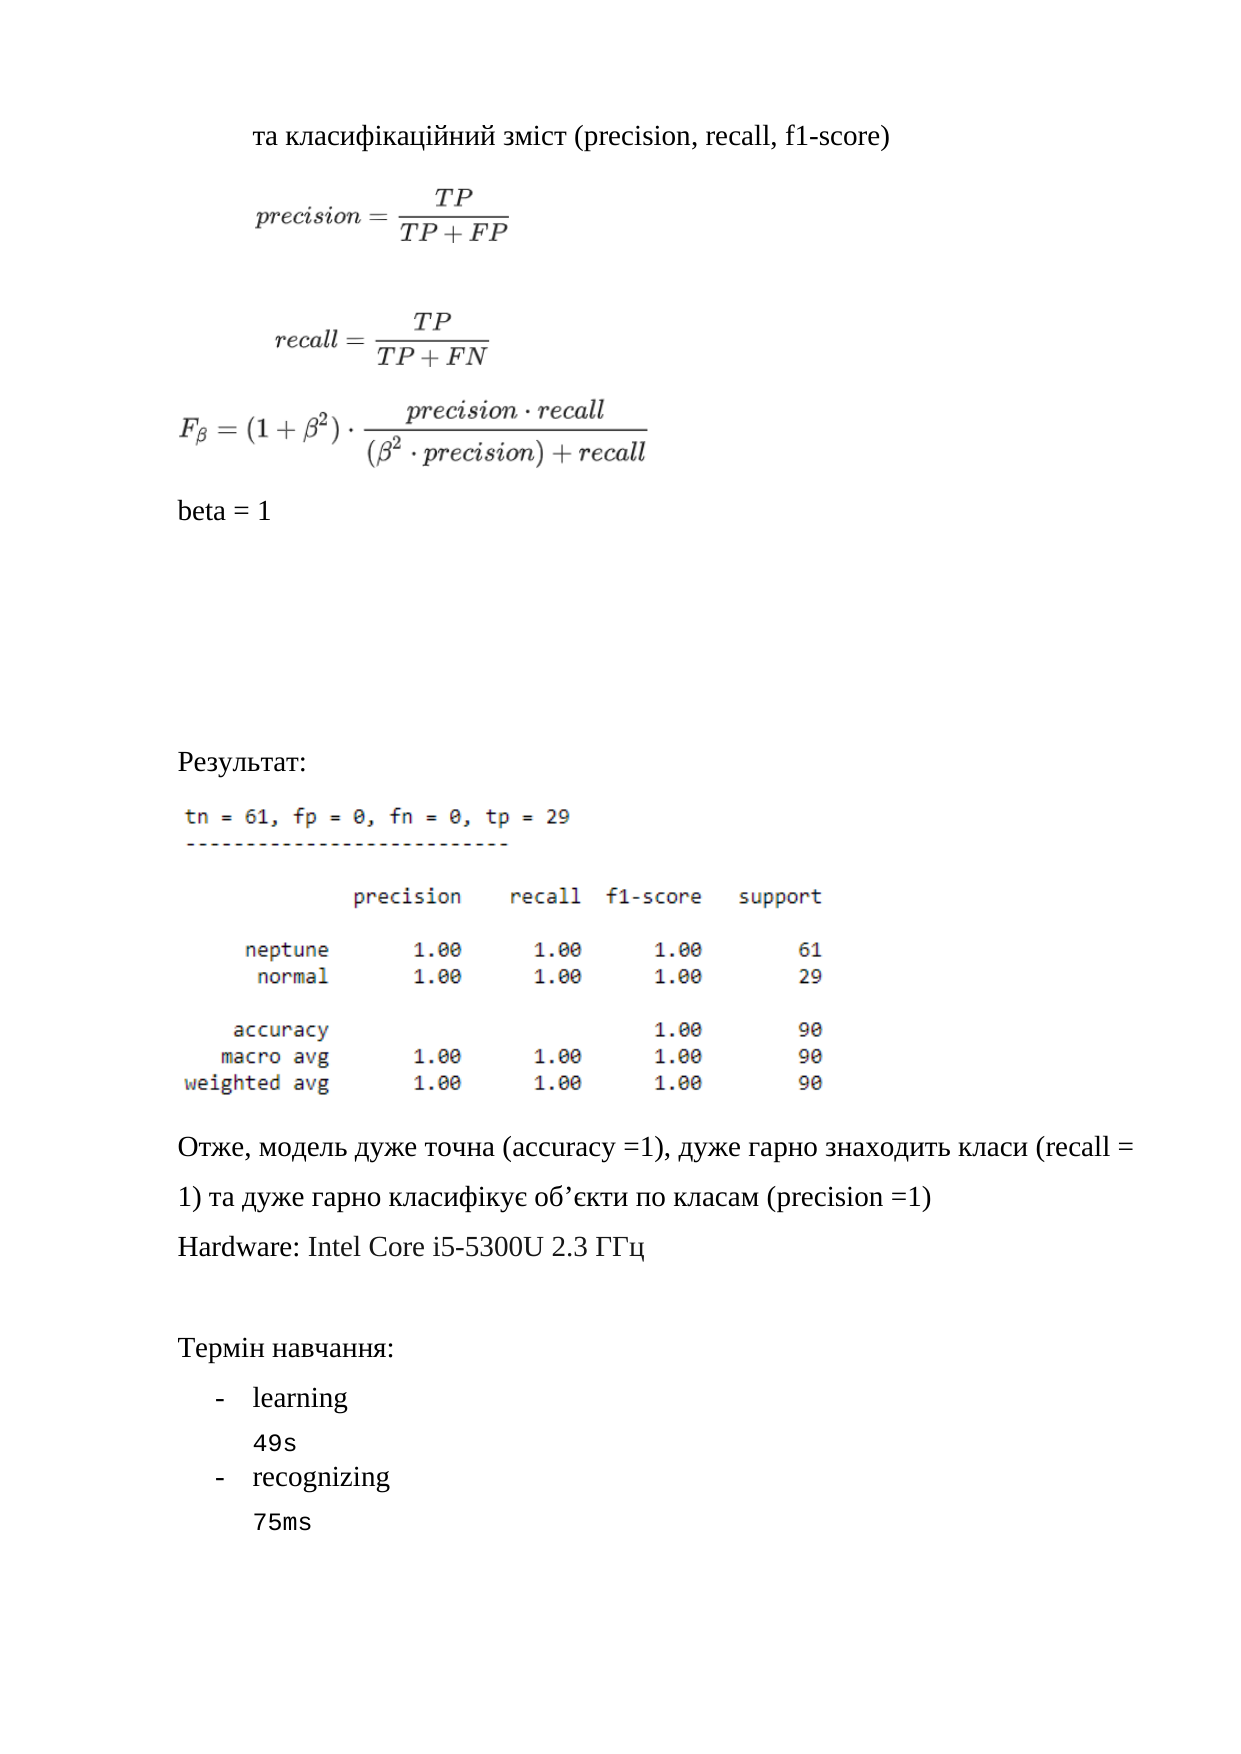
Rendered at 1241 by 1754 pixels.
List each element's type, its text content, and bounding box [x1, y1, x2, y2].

text Термін навчання: [177, 1330, 1149, 1364]
text Результат: [177, 744, 1149, 778]
text 75ms [252, 1509, 1152, 1538]
list recognizing [215, 1459, 1149, 1493]
text 49s [252, 1431, 1152, 1459]
text Hardware: Intel Core i5-5300U 2.3 ГГц [177, 1229, 1149, 1263]
picture [252, 168, 511, 368]
picture [177, 794, 854, 1112]
text та класифікаційний зміст (precision, recall, f1-score) [177, 118, 1149, 152]
text beta = 1 [177, 493, 1149, 526]
list learning [215, 1380, 1149, 1414]
text Отже, модель дуже точна (accuracy =1), дуже гарно знаходить класи (recall = 1) та дуже гарно класифікує об’єкти по класам (precision =1) [177, 1129, 1149, 1213]
picture [177, 384, 653, 477]
